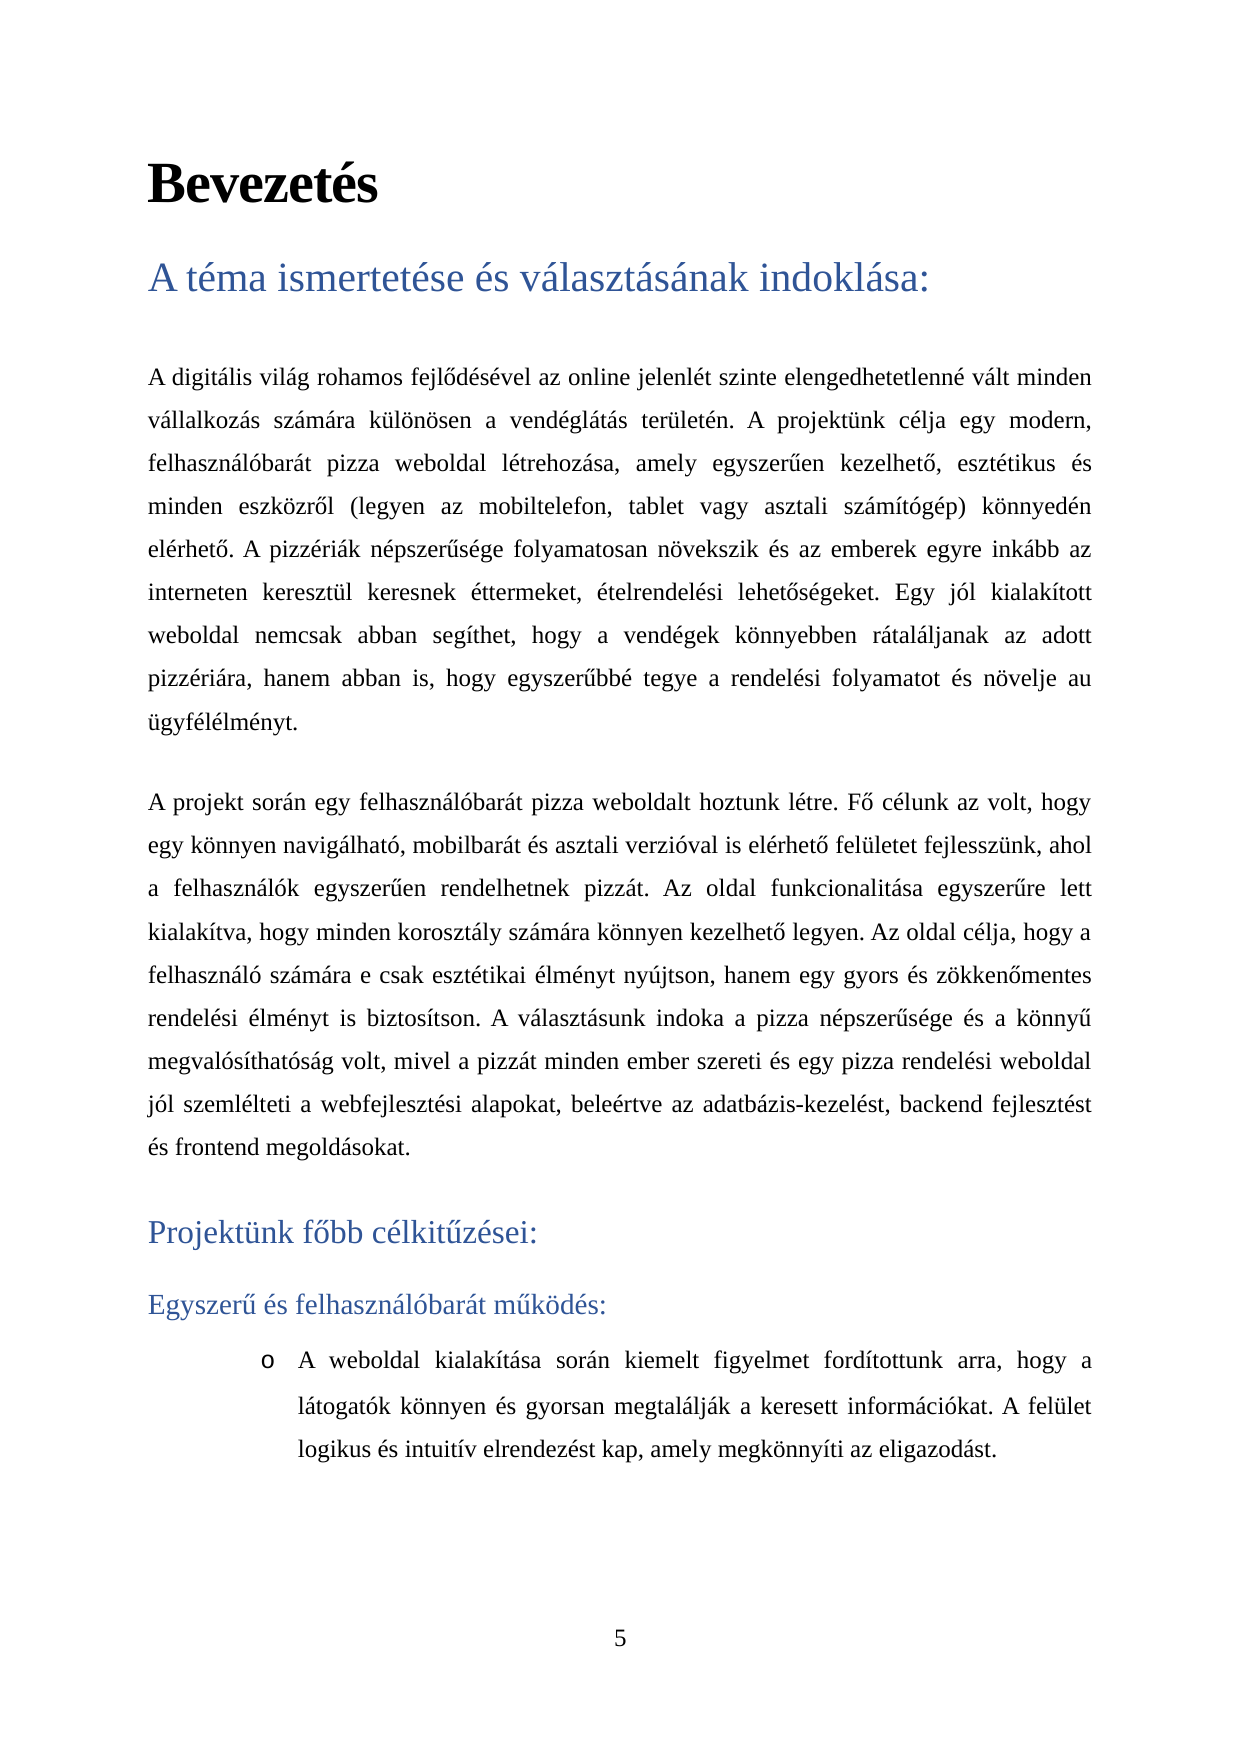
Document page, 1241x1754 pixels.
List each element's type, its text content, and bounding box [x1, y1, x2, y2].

subtitle A téma ismertetése és választásának indoklása: [148, 252, 1093, 300]
list A weboldal kialakítása során kiemelt figyelmet fordítottunk arra, hogy a látogatók könnyen és gyorsan megtalálják a keresett információkat. A felület logikus és intuitív elrendezést kap, amely megkönnyíti az eligazodást. [260, 1346, 1093, 1463]
title Bevezetés [148, 148, 1093, 215]
text A projekt során egy felhasználóbarát pizza weboldalt hoztunk létre. Fő célunk az volt, hogy egy könnyen navigálható, mobilbarát és asztali verzióval is elérhető felületet fejlesszünk, ahol a felhasználók egyszerűen rendelhetnek pizzát. Az oldal funkcionalitása egyszerűre lett kialakítva, hogy minden korosztály számára könnyen kezelhető legyen. Az oldal célja, hogy a felhasználó számára e csak esztétikai élményt nyújtson, hanem egy gyors és zökkenőmentes rendelési élményt is biztosítson. A választásunk indoka a pizza népszerűsége és a könnyű megvalósíthatóság volt, mivel a pizzát minden ember szereti és egy pizza rendelési weboldal jól szemlélteti a webfejlesztési alapokat, beleértve az adatbázis-kezelést, backend fejlesztést és frontend megoldásokat. [148, 787, 1093, 1161]
subtitle Projektünk főbb célkitűzései: [148, 1213, 1093, 1251]
subtitle Egyszerű és felhasználóbarát működés: [148, 1287, 1093, 1321]
text A digitális világ rohamos fejlődésével az online jelenlét szinte elengedhetetlenné vált minden vállalkozás számára különösen a vendéglátás területén. A projektünk célja egy modern, felhasználóbarát pizza weboldal létrehozása, amely egyszerűen kezelhető, esztétikus és minden eszközről (legyen az mobiltelefon, tablet vagy asztali számítógép) könnyedén elérhető. A pizzériák népszerűsége folyamatosan növekszik és az emberek egyre inkább az interneten keresztül keresnek éttermeket, ételrendelési lehetőségeket. Egy jól kialakított weboldal nemcsak abban segíthet, hogy a vendégek könnyebben rátaláljanak az adott pizzériára, hanem abban is, hogy egyszerűbbé tegye a rendelési folyamatot és növelje au ügyfélélményt. [148, 362, 1093, 735]
